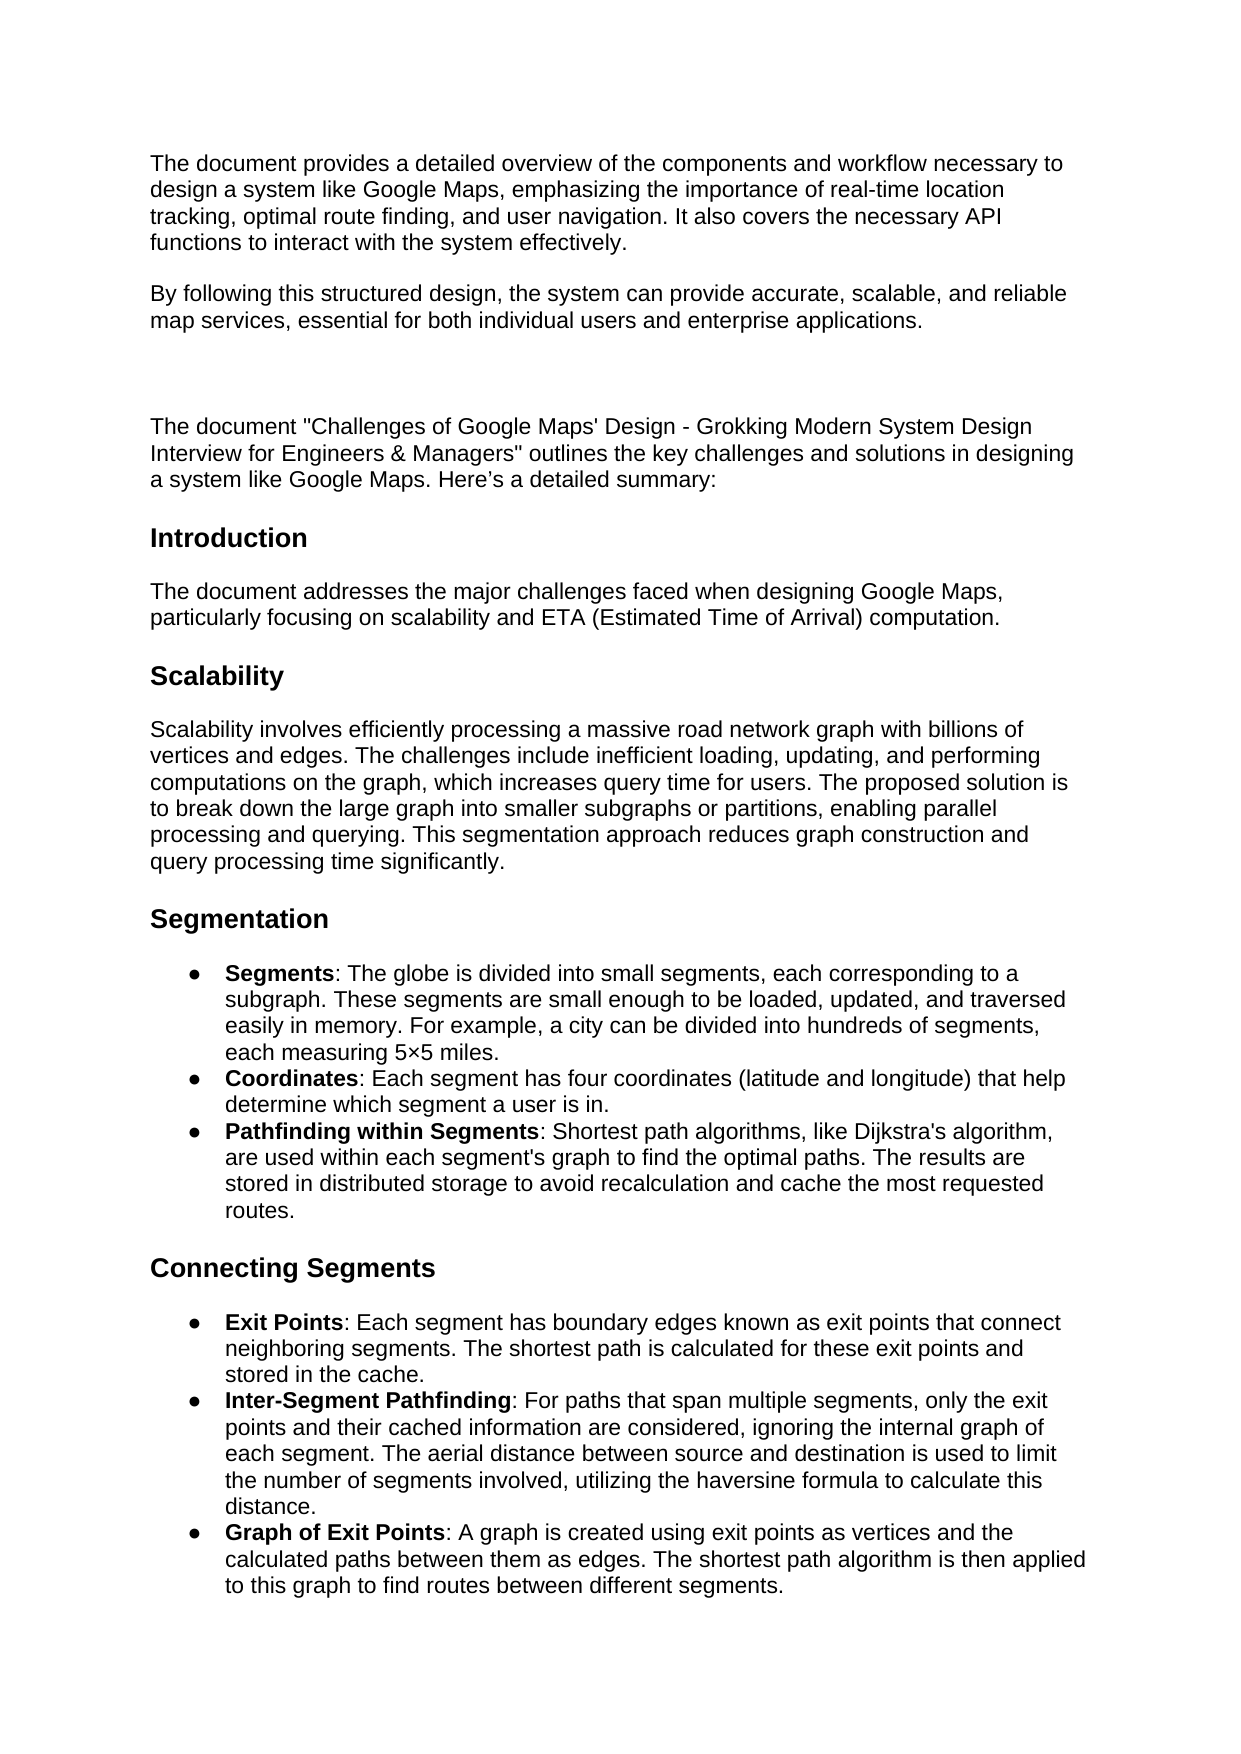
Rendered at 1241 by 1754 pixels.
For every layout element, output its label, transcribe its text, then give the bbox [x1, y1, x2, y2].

list Graph of Exit Points: A graph is created using exit points as vertices and the calculated paths between them as edges. The shortest path algorithm is then applied to this graph to find routes between different segments. [187, 1519, 1090, 1598]
text The document addresses the major challenges faced when designing Google Maps, particularly focusing on scalability and ETA (Estimated Time of Arrival) computation. [150, 578, 1090, 631]
text Scalability involves efficiently processing a massive road network graph with billions of vertices and edges. The challenges include inefficient loading, updating, and performing computations on the graph, which increases query time for users. The proposed solution is to break down the large graph into smaller subgraphs or partitions, enabling parallel processing and querying. This segmentation approach reduces graph construction and query processing time significantly. [150, 716, 1090, 874]
list Segments: The globe is divided into small segments, each corresponding to a subgraph. These segments are small enough to be loaded, updated, and traversed easily in memory. For example, a city can be divided into hundreds of segments, each measuring 5×5 miles. [187, 959, 1090, 1065]
text The document "Challenges of Google Maps' Design - Grokking Modern System Design Interview for Engineers & Managers" outlines the key challenges and solutions in designing a system like Google Maps. Here’s a detailed summary: [150, 413, 1090, 492]
subtitle Segmentation [150, 903, 1090, 934]
list Coordinates: Each segment has four coordinates (latitude and longitude) that help determine which segment a user is in. [187, 1065, 1090, 1118]
subtitle Scalability [150, 660, 1090, 691]
list Inter-Segment Pathfinding: For paths that span multiple segments, only the exit points and their cached information are considered, ignoring the internal graph of each segment. The aerial distance between source and destination is used to limit the number of segments involved, utilizing the haversine formula to calculate this distance. [187, 1387, 1090, 1519]
text The document provides a detailed overview of the components and workflow necessary to design a system like Google Maps, emphasizing the importance of real-time location tracking, optimal route finding, and user navigation. It also covers the necessary API functions to interact with the system effectively. [150, 150, 1090, 255]
subtitle Introduction [150, 522, 1090, 553]
subtitle Connecting Segments [150, 1252, 1090, 1283]
list Exit Points: Each segment has boundary edges known as exit points that connect neighboring segments. The shortest path is calculated for these exit points and stored in the cache. [187, 1308, 1090, 1387]
list Pathfinding within Segments: Shortest path algorithms, like Dijkstra's algorithm, are used within each segment's graph to find the optimal paths. The results are stored in distributed storage to avoid recalculation and cache the most requested routes. [187, 1118, 1090, 1223]
text By following this structured design, the system can provide accurate, scalable, and reliable map services, essential for both individual users and enterprise applications. [150, 280, 1090, 333]
